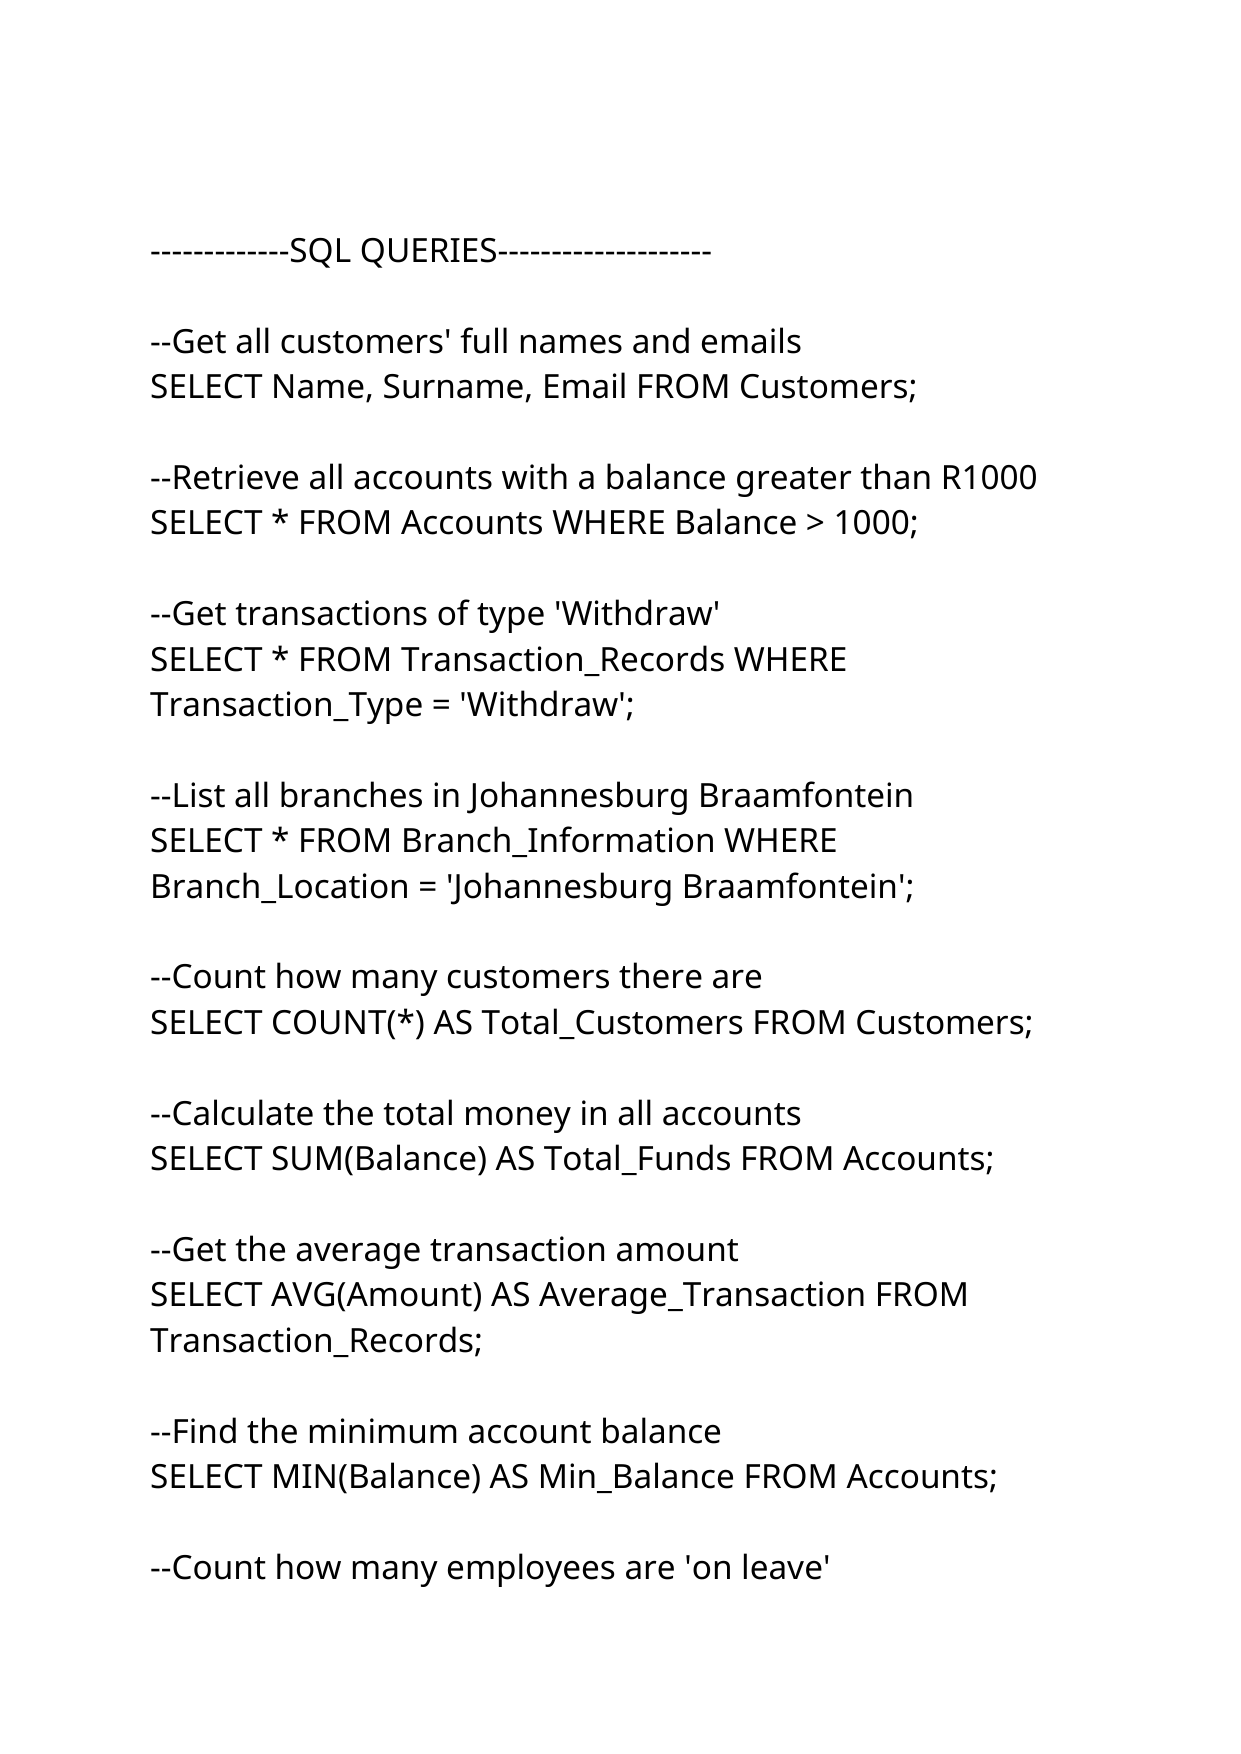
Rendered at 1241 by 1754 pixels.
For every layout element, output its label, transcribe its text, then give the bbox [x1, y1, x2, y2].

text --Count how many employees are 'on leave' [150, 1544, 1090, 1589]
text --Get all customers' full names and emails [150, 317, 1090, 363]
text -------------SQL QUERIES-------------------- [150, 227, 1090, 272]
text --Get the average transaction amount [150, 1226, 1090, 1271]
text SELECT * FROM Branch_Information WHERE Branch_Location = 'Johannesburg Braamfontein'; [150, 817, 1090, 908]
text SELECT COUNT(*) AS Total_Customers FROM Customers; [150, 999, 1090, 1044]
text SELECT * FROM Accounts WHERE Balance > 1000; [150, 499, 1090, 544]
text --Count how many customers there are [150, 953, 1090, 999]
text --Calculate the total money in all accounts [150, 1089, 1090, 1135]
text --List all branches in Johannesburg Braamfontein [150, 772, 1090, 817]
text --Get transactions of type 'Withdraw' [150, 590, 1090, 635]
text SELECT * FROM Transaction_Records WHERE Transaction_Type = 'Withdraw'; [150, 635, 1090, 726]
text SELECT MIN(Balance) AS Min_Balance FROM Accounts; [150, 1453, 1090, 1498]
text --Find the minimum account balance [150, 1407, 1090, 1453]
text SELECT Name, Surname, Email FROM Customers; [150, 363, 1090, 408]
text --Retrieve all accounts with a balance greater than R1000 [150, 454, 1090, 499]
text SELECT AVG(Amount) AS Average_Transaction FROM Transaction_Records; [150, 1271, 1090, 1362]
text SELECT SUM(Balance) AS Total_Funds FROM Accounts; [150, 1135, 1090, 1180]
